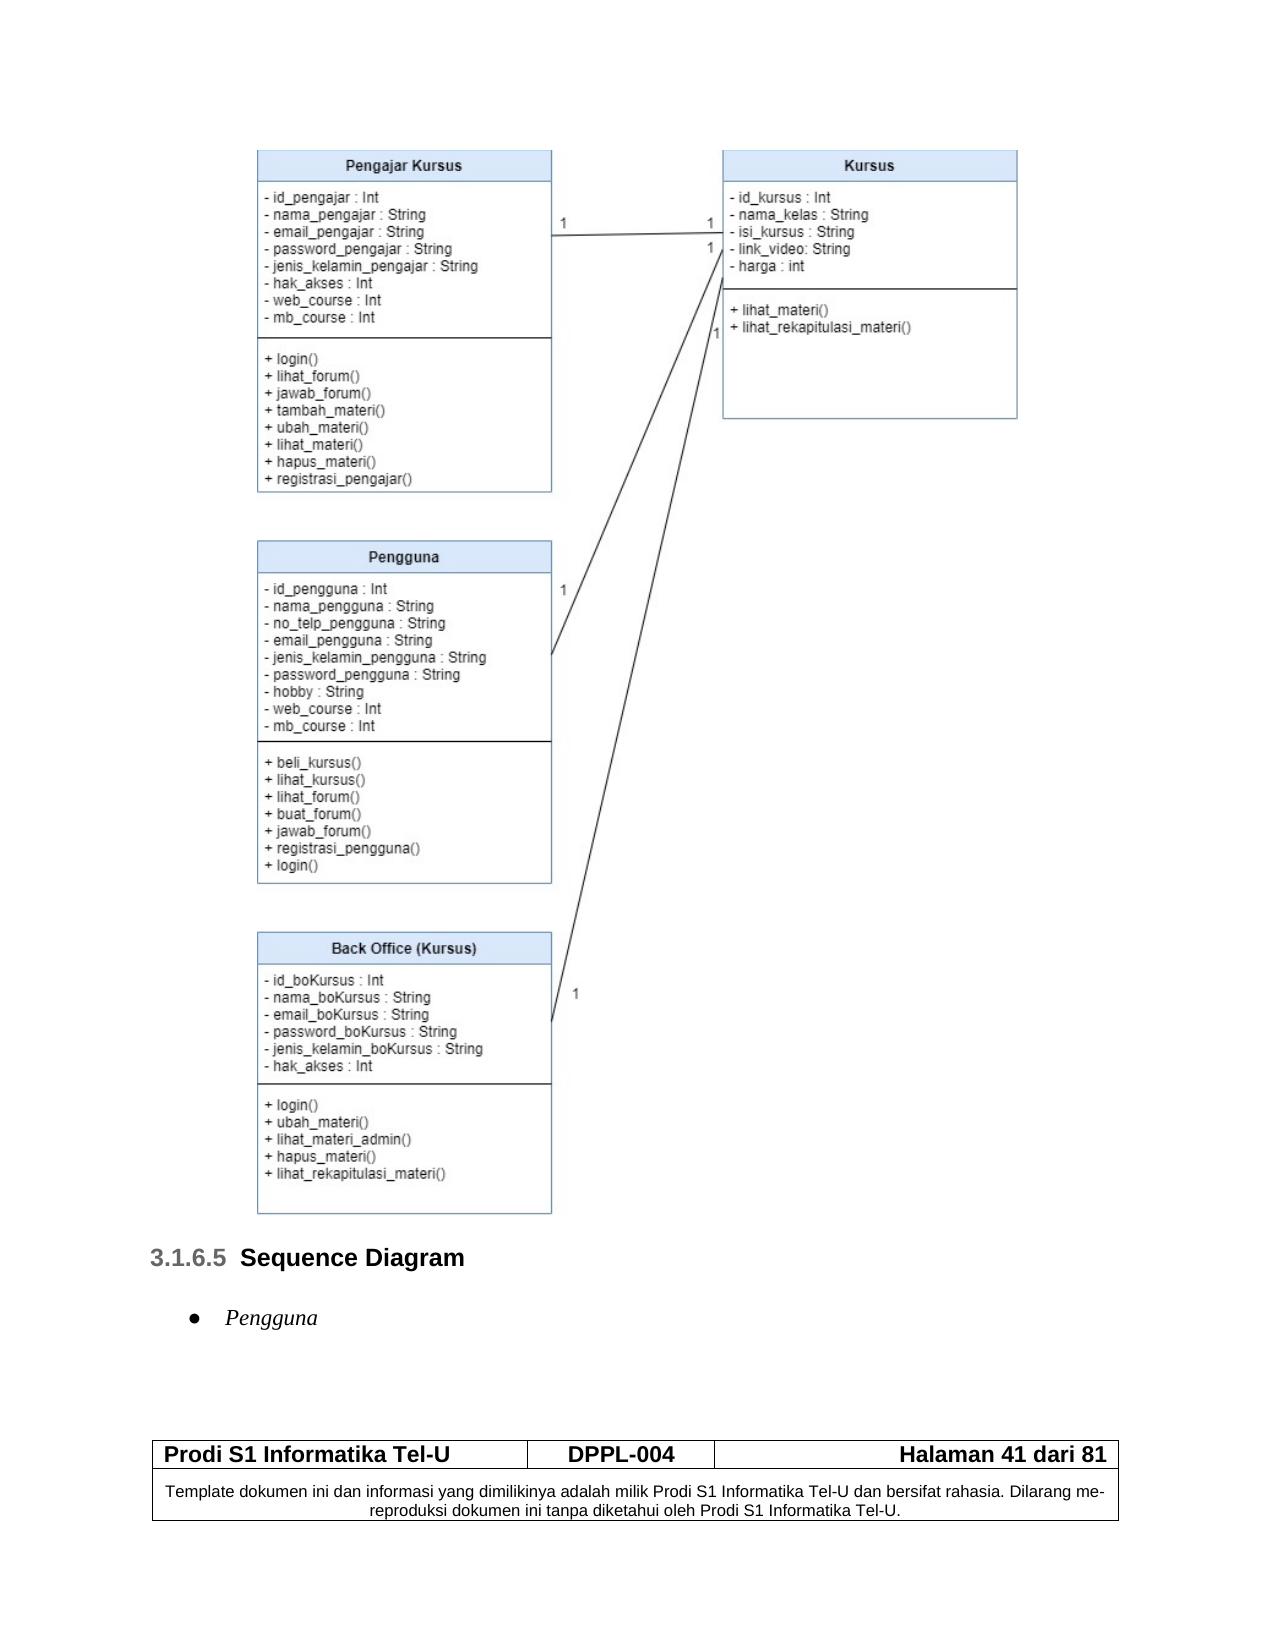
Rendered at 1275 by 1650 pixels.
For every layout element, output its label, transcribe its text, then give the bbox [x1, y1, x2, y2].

subtitle Sequence Diagram [150, 1243, 1125, 1272]
picture [257, 150, 1018, 1218]
list Pengguna [187, 1304, 1125, 1331]
